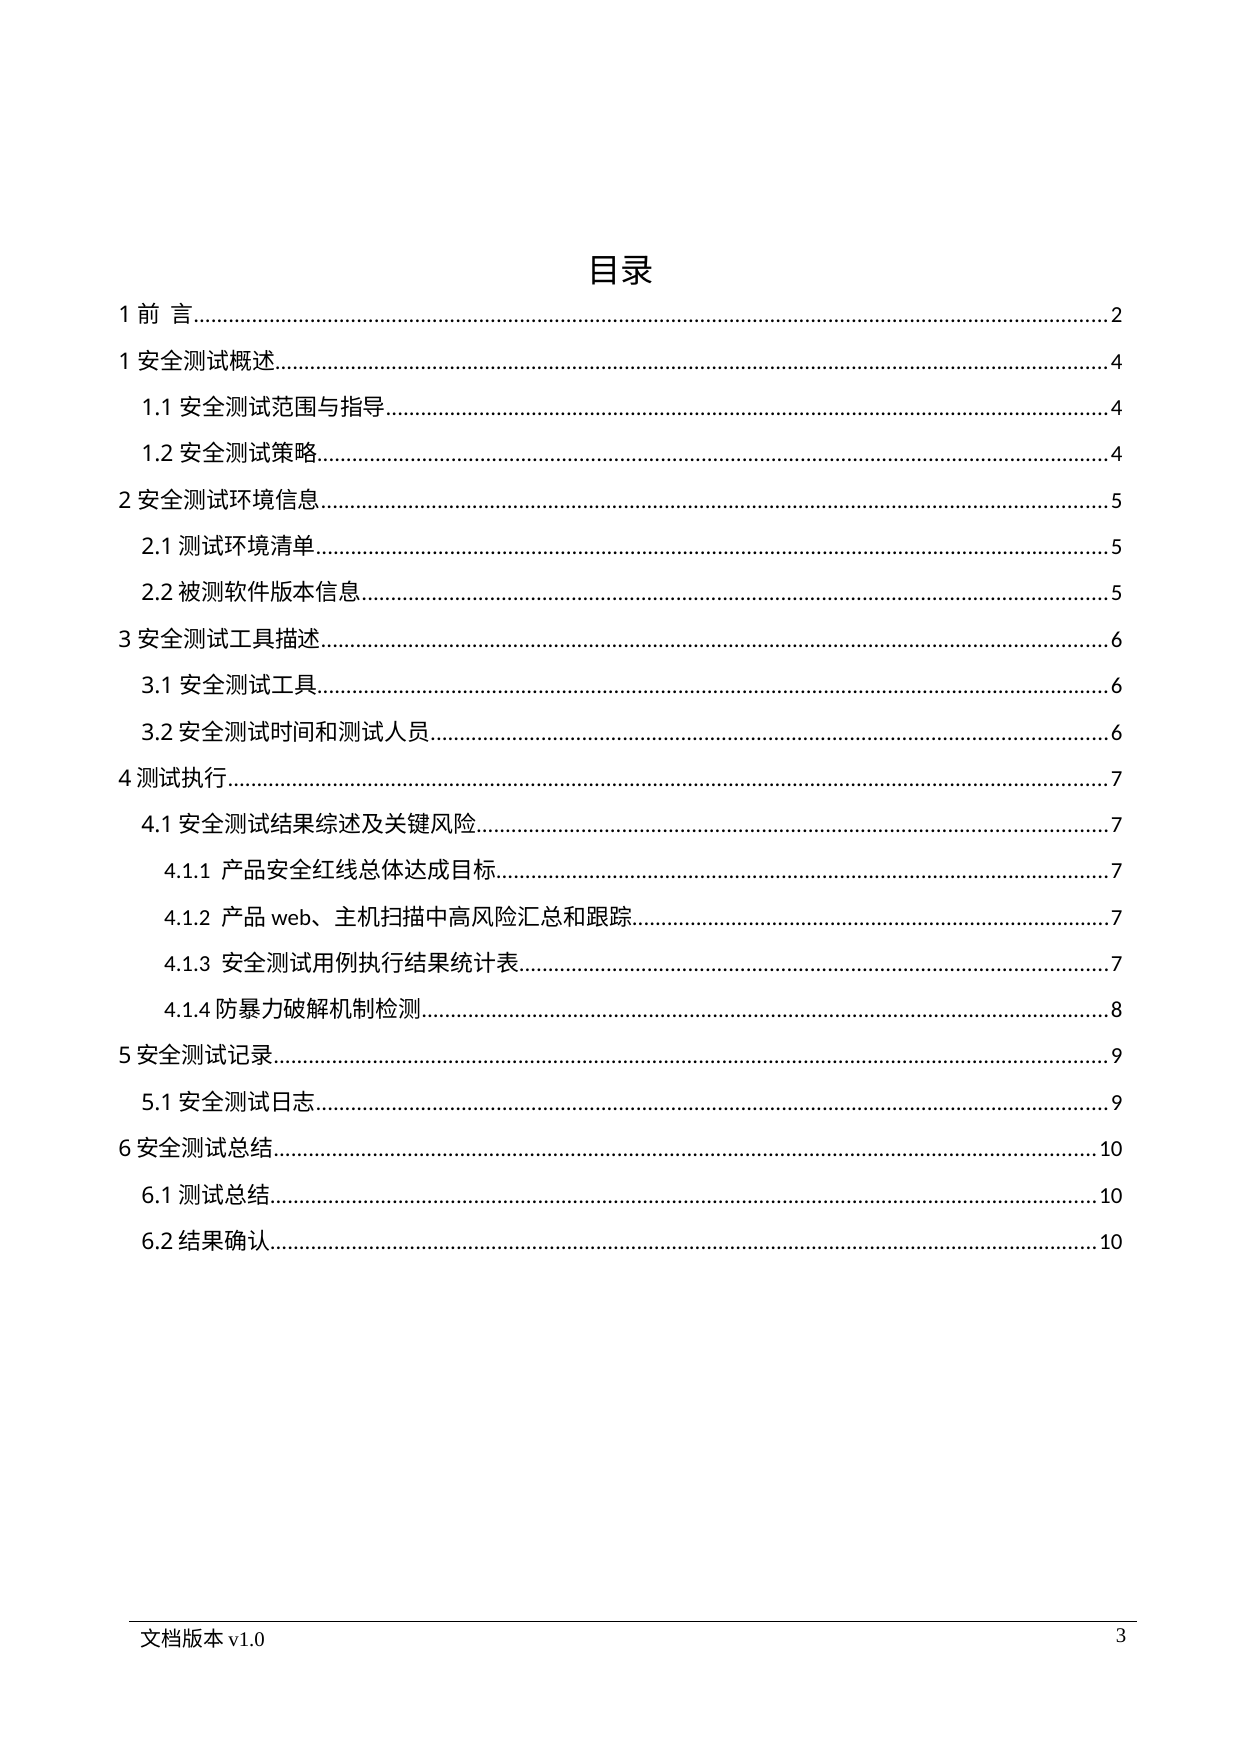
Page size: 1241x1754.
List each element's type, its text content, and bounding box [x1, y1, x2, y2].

text 目录 [118, 244, 1122, 292]
